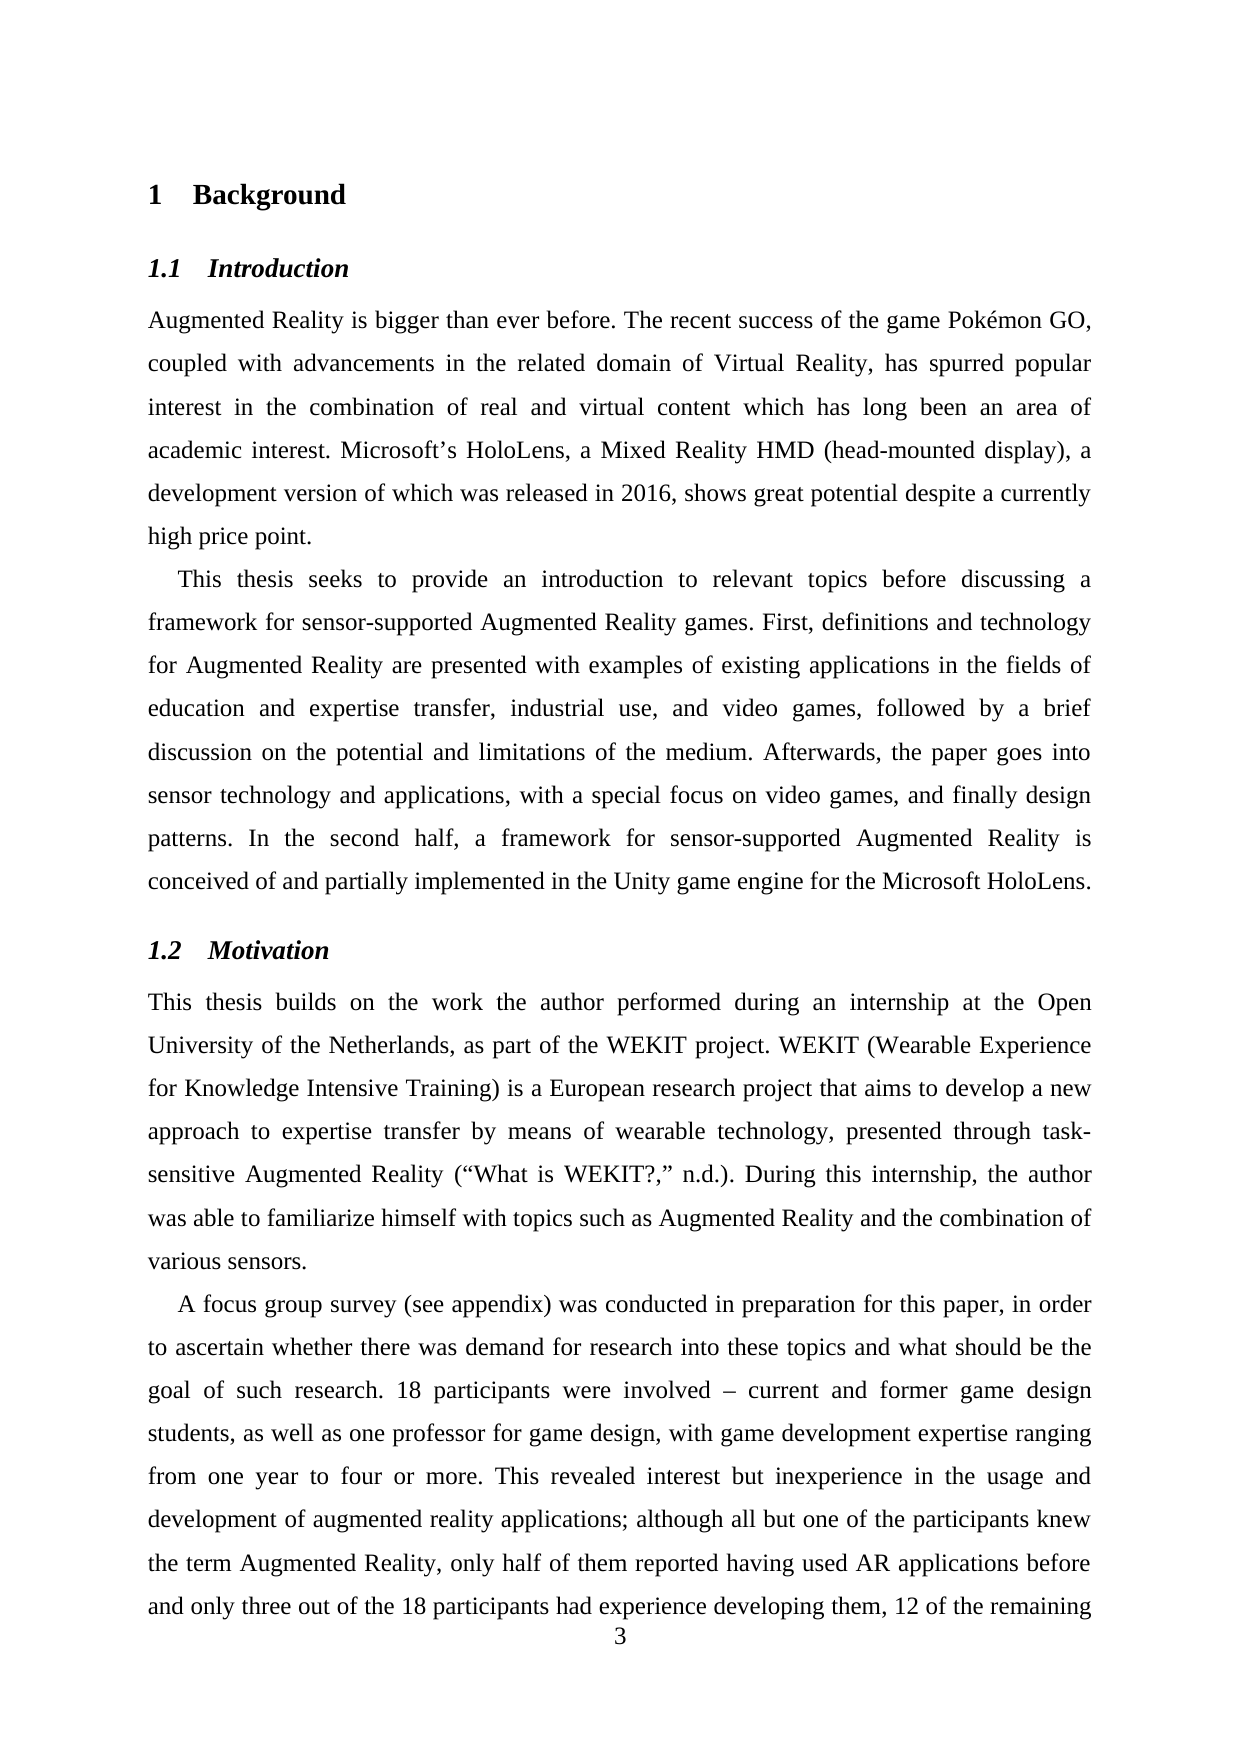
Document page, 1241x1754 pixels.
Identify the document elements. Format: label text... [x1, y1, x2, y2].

text Augmented Reality is bigger than ever before. The recent success of the game Pokémon GO, coupled with advancements in the related domain of Virtual Reality, has spurred popular interest in the combination of real and virtual content which has long been an area of academic interest. Microsoft’s HoloLens, a Mixed Reality HMD (head-mounted display), a development version of which was released in 2016, shows great potential despite a currently high price point. [148, 305, 1092, 550]
subtitle Introduction [148, 252, 1092, 284]
text This thesis seeks to provide an introduction to relevant topics before discussing a framework for sensor-supported Augmented Reality games. First, definitions and technology for Augmented Reality are presented with examples of existing applications in the fields of education and expertise transfer, industrial use, and video games, followed by a brief discussion on the potential and limitations of the medium. Afterwards, the paper goes into sensor technology and applications, with a special focus on video games, and finally design patterns. In the second half, a framework for sensor-supported Augmented Reality is conceived of and partially implemented in the Unity game engine for the Microsoft HoloLens. [148, 564, 1092, 895]
subtitle Background [148, 177, 1092, 211]
subtitle Motivation [148, 934, 1092, 965]
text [148, 1289, 1092, 1619]
